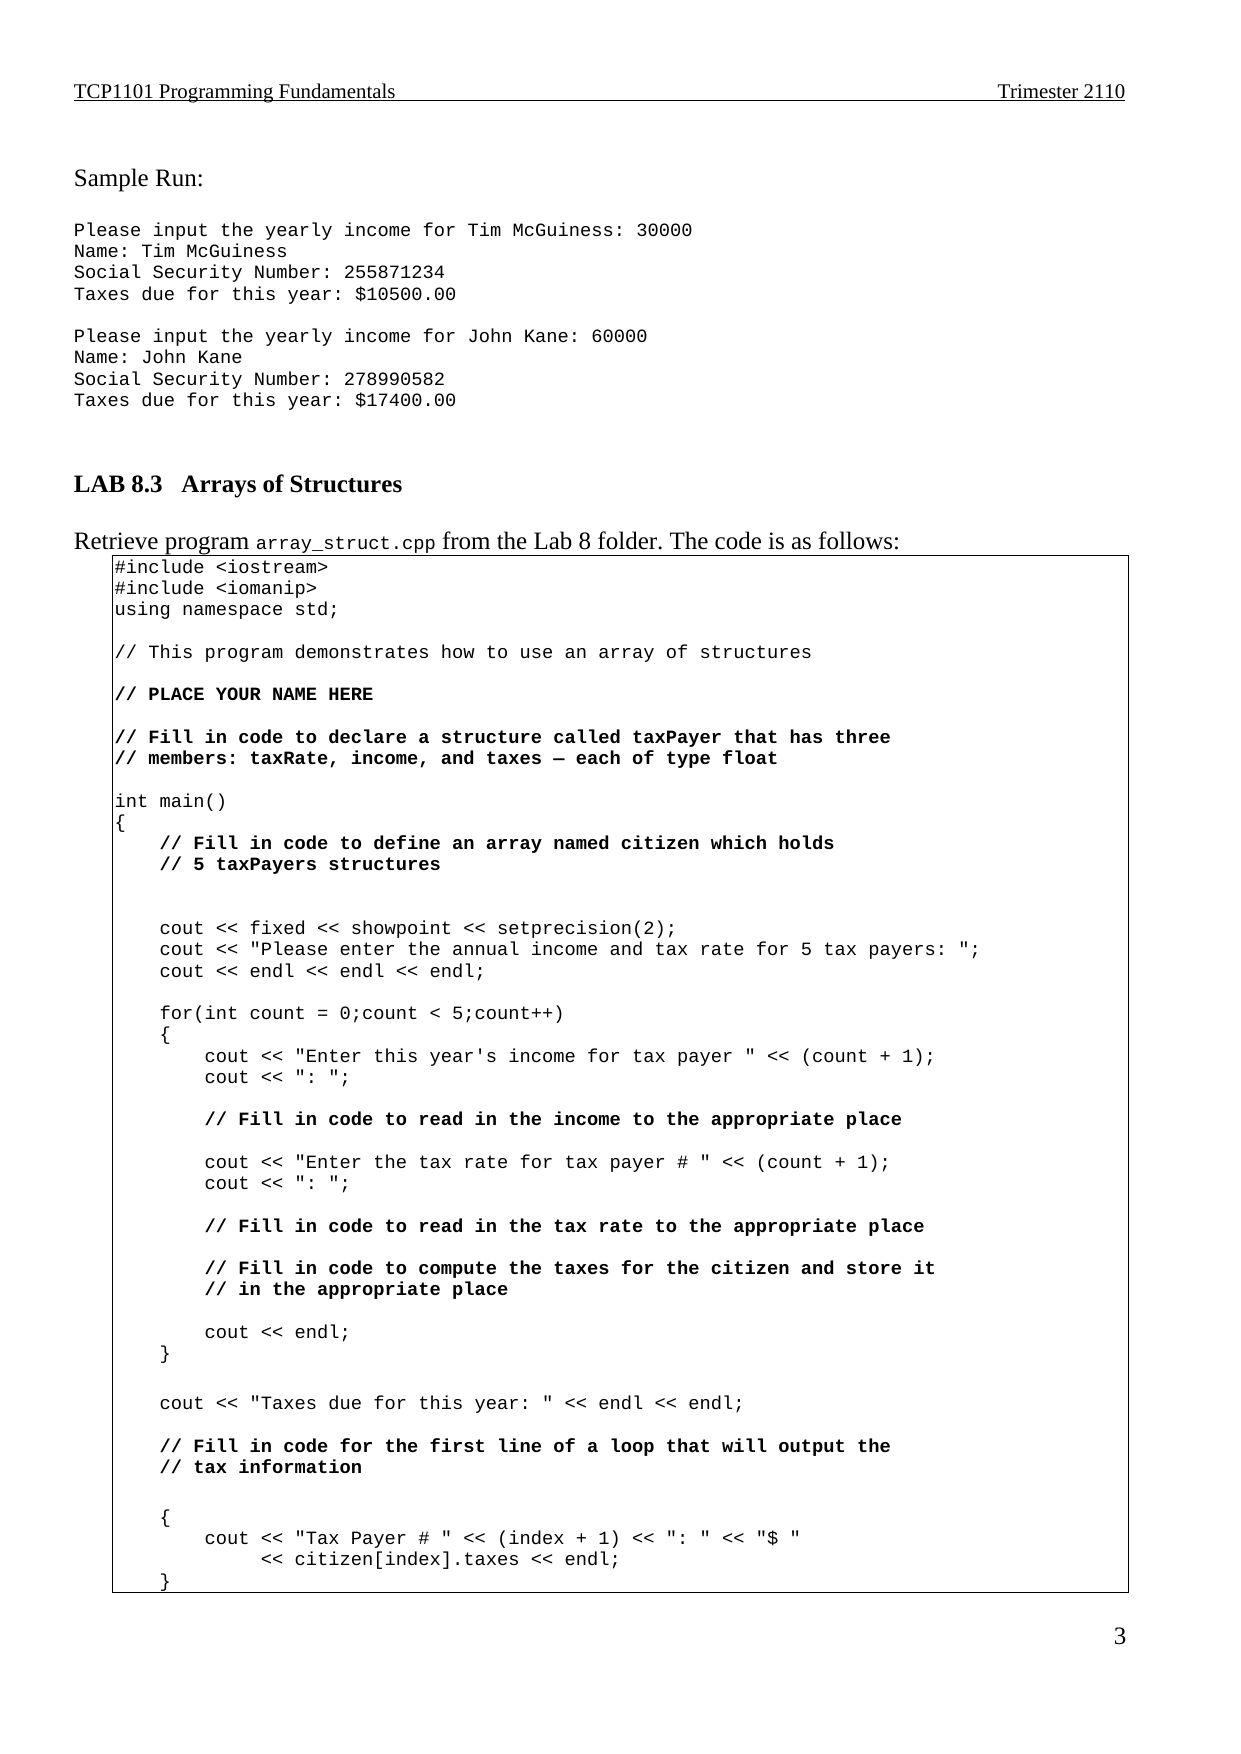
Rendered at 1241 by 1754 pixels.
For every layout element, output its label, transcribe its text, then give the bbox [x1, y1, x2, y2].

text cout << "Taxes due for this year: " << endl << endl; [113, 1391, 1128, 1415]
text Sample Run: [74, 163, 1126, 192]
text #include <iomanip> [113, 576, 1128, 598]
text Taxes due for this year: $17400.00 [74, 391, 1126, 412]
text << citizen[index].taxes << endl; [113, 1548, 1128, 1569]
text cout << ": "; [113, 1171, 1128, 1195]
text cout << "Please enter the annual income and tax rate for 5 tax payers: "; [113, 938, 1128, 959]
text // Fill in code to read in the tax rate to the appropriate place [113, 1214, 1128, 1238]
text // in the appropriate place [113, 1278, 1128, 1301]
text } [113, 1341, 1128, 1365]
text LAB 8.3 Arrays of Structures [74, 469, 1126, 497]
text Social Security Number: 278990582 [74, 369, 1126, 391]
text Retrieve program array_struct.cpp from the Lab 8 folder. The code is as follows: [74, 526, 1126, 555]
text cout << fixed << showpoint << setprecision(2); [113, 916, 1128, 938]
text Name: Tim McGuiness [74, 242, 1126, 263]
text // 5 taxPayers structures [113, 853, 1128, 876]
text { [113, 1505, 1128, 1526]
text // Fill in code to compute the taxes for the citizen and store it [113, 1256, 1128, 1278]
text cout << "Tax Payer # " << (index + 1) << ": " << "$ " [113, 1526, 1128, 1548]
text // Fill in code to read in the income to the appropriate place [113, 1108, 1128, 1131]
text { [113, 1023, 1128, 1044]
text using namespace std; [113, 598, 1128, 621]
text // members: taxRate, income, and taxes — each of type float [113, 746, 1128, 770]
text cout << "Enter this year's income for tax payer " << (count + 1); [113, 1044, 1128, 1065]
text cout << endl << endl << endl; [113, 959, 1128, 983]
text Please input the yearly income for Tim McGuiness: 30000 [74, 221, 1126, 242]
text for(int count = 0;count < 5;count++) [113, 1001, 1128, 1023]
text Taxes due for this year: $10500.00 [74, 284, 1126, 306]
text cout << ": "; [113, 1065, 1128, 1089]
text Social Security Number: 255871234 [74, 263, 1126, 284]
text // PLACE YOUR NAME HERE [113, 683, 1128, 706]
text Please input the yearly income for John Kane: 60000 [74, 327, 1126, 348]
text Name: John Kane [74, 348, 1126, 369]
text // tax information [113, 1455, 1128, 1479]
text // Fill in code for the first line of a loop that will output the [113, 1434, 1128, 1455]
text #include <iostream> [113, 556, 1128, 576]
text cout << endl; [113, 1320, 1128, 1341]
text // Fill in code to declare a structure called taxPayer that has three [113, 725, 1128, 746]
text } [113, 1569, 1128, 1592]
text // This program demonstrates how to use an array of structures [113, 640, 1128, 664]
text // Fill in code to define an array named citizen which holds [113, 831, 1128, 853]
text int main() [113, 789, 1128, 810]
text { [113, 810, 1128, 831]
text cout << "Enter the tax rate for tax payer # " << (count + 1); [113, 1150, 1128, 1171]
